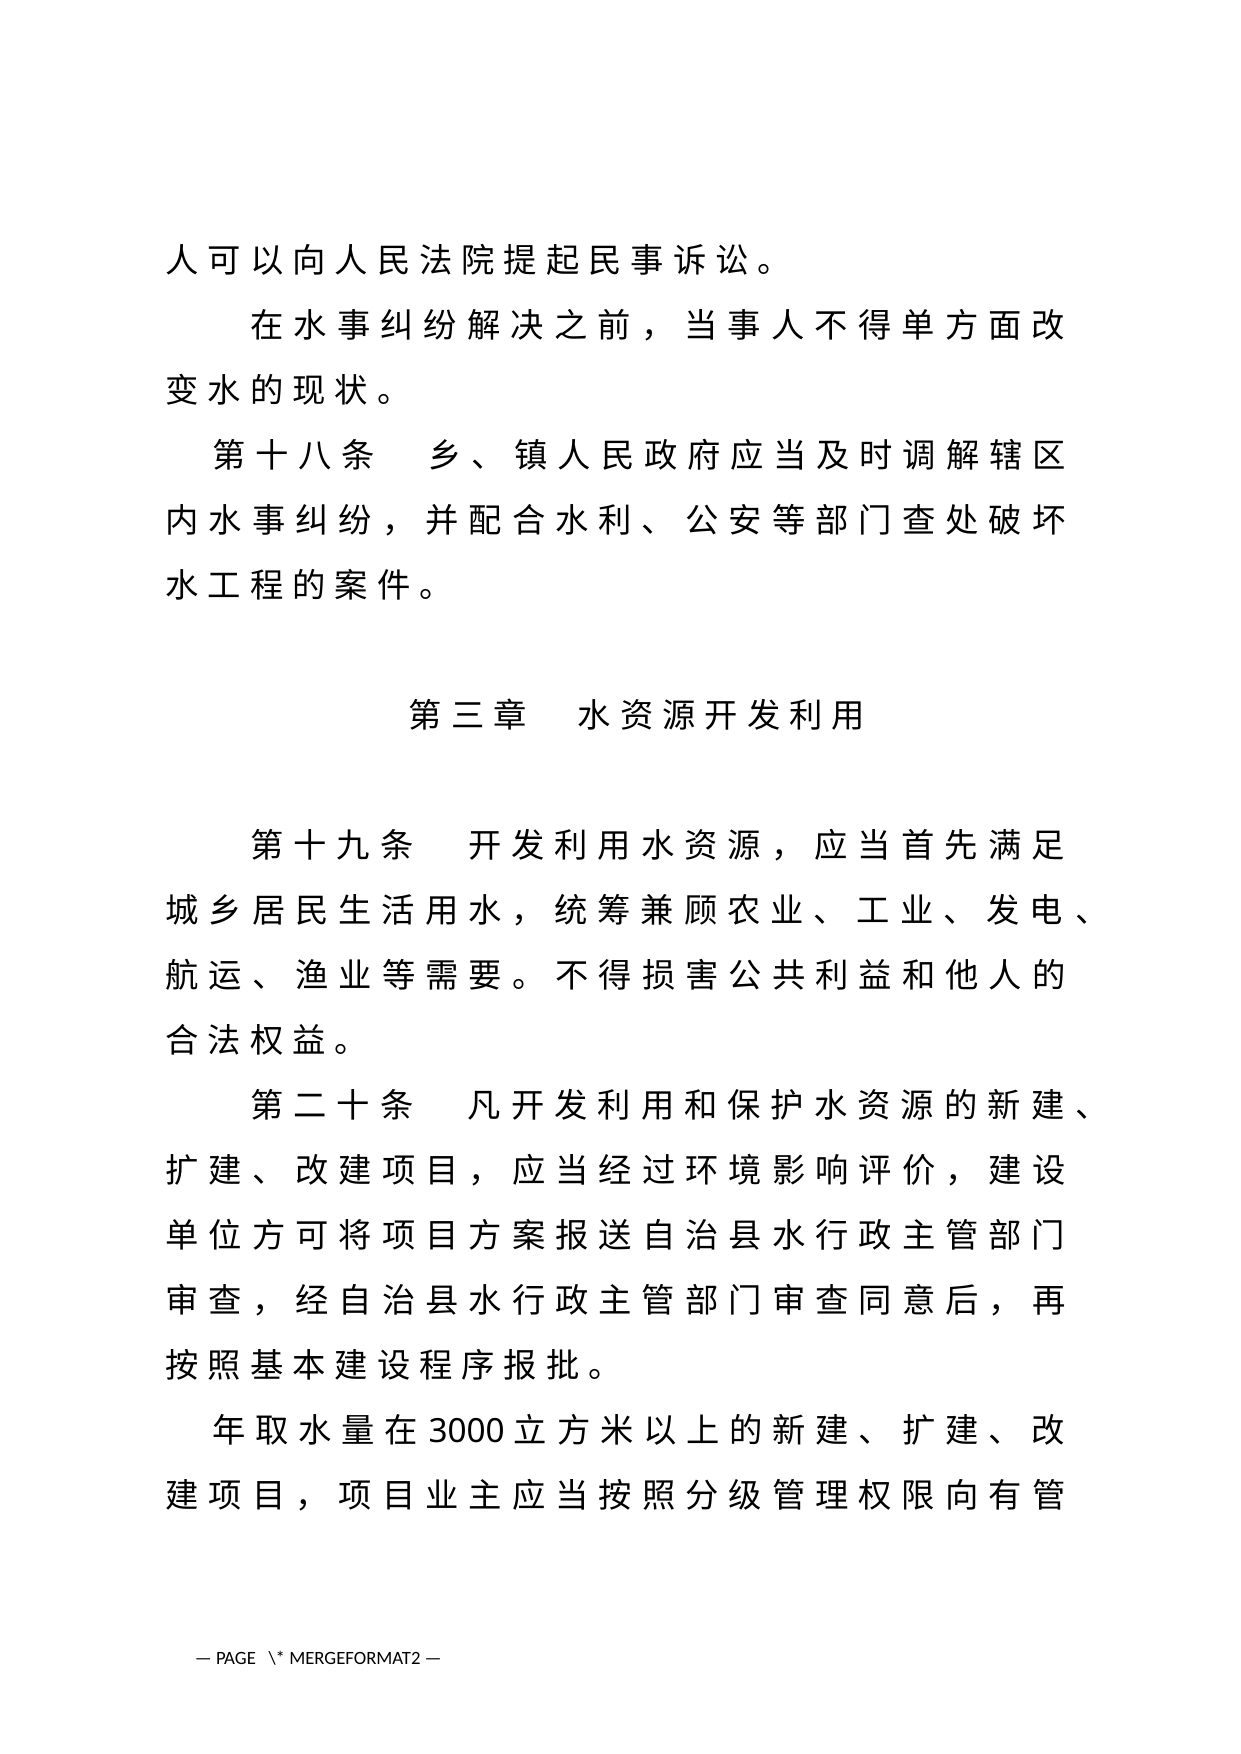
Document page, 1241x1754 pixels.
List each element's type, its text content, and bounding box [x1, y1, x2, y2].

text 在水事纠纷解决之前，当事人不得单方面改变水的现状。 [165, 291, 1075, 421]
text 第十九条 开发利用水资源，应当首先满足城乡居民生活用水，统筹兼顾农业、工业、发电、航运、渔业等需要。不得损害公共利益和他人的合法权益。 [165, 811, 1075, 1071]
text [165, 1396, 1075, 1526]
text 第十八条 乡、镇人民政府应当及时调解辖区内水事纠纷，并配合水利、公安等部门查处破坏水工程的案件。 [165, 421, 1075, 616]
text 第三章 水资源开发利用 [208, 681, 1075, 746]
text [165, 226, 1075, 291]
text 第二十条 凡开发利用和保护水资源的新建、扩建、改建项目，应当经过环境影响评价，建设单位方可将项目方案报送自治县水行政主管部门审查，经自治县水行政主管部门审查同意后，再按照基本建设程序报批。 [165, 1071, 1075, 1396]
